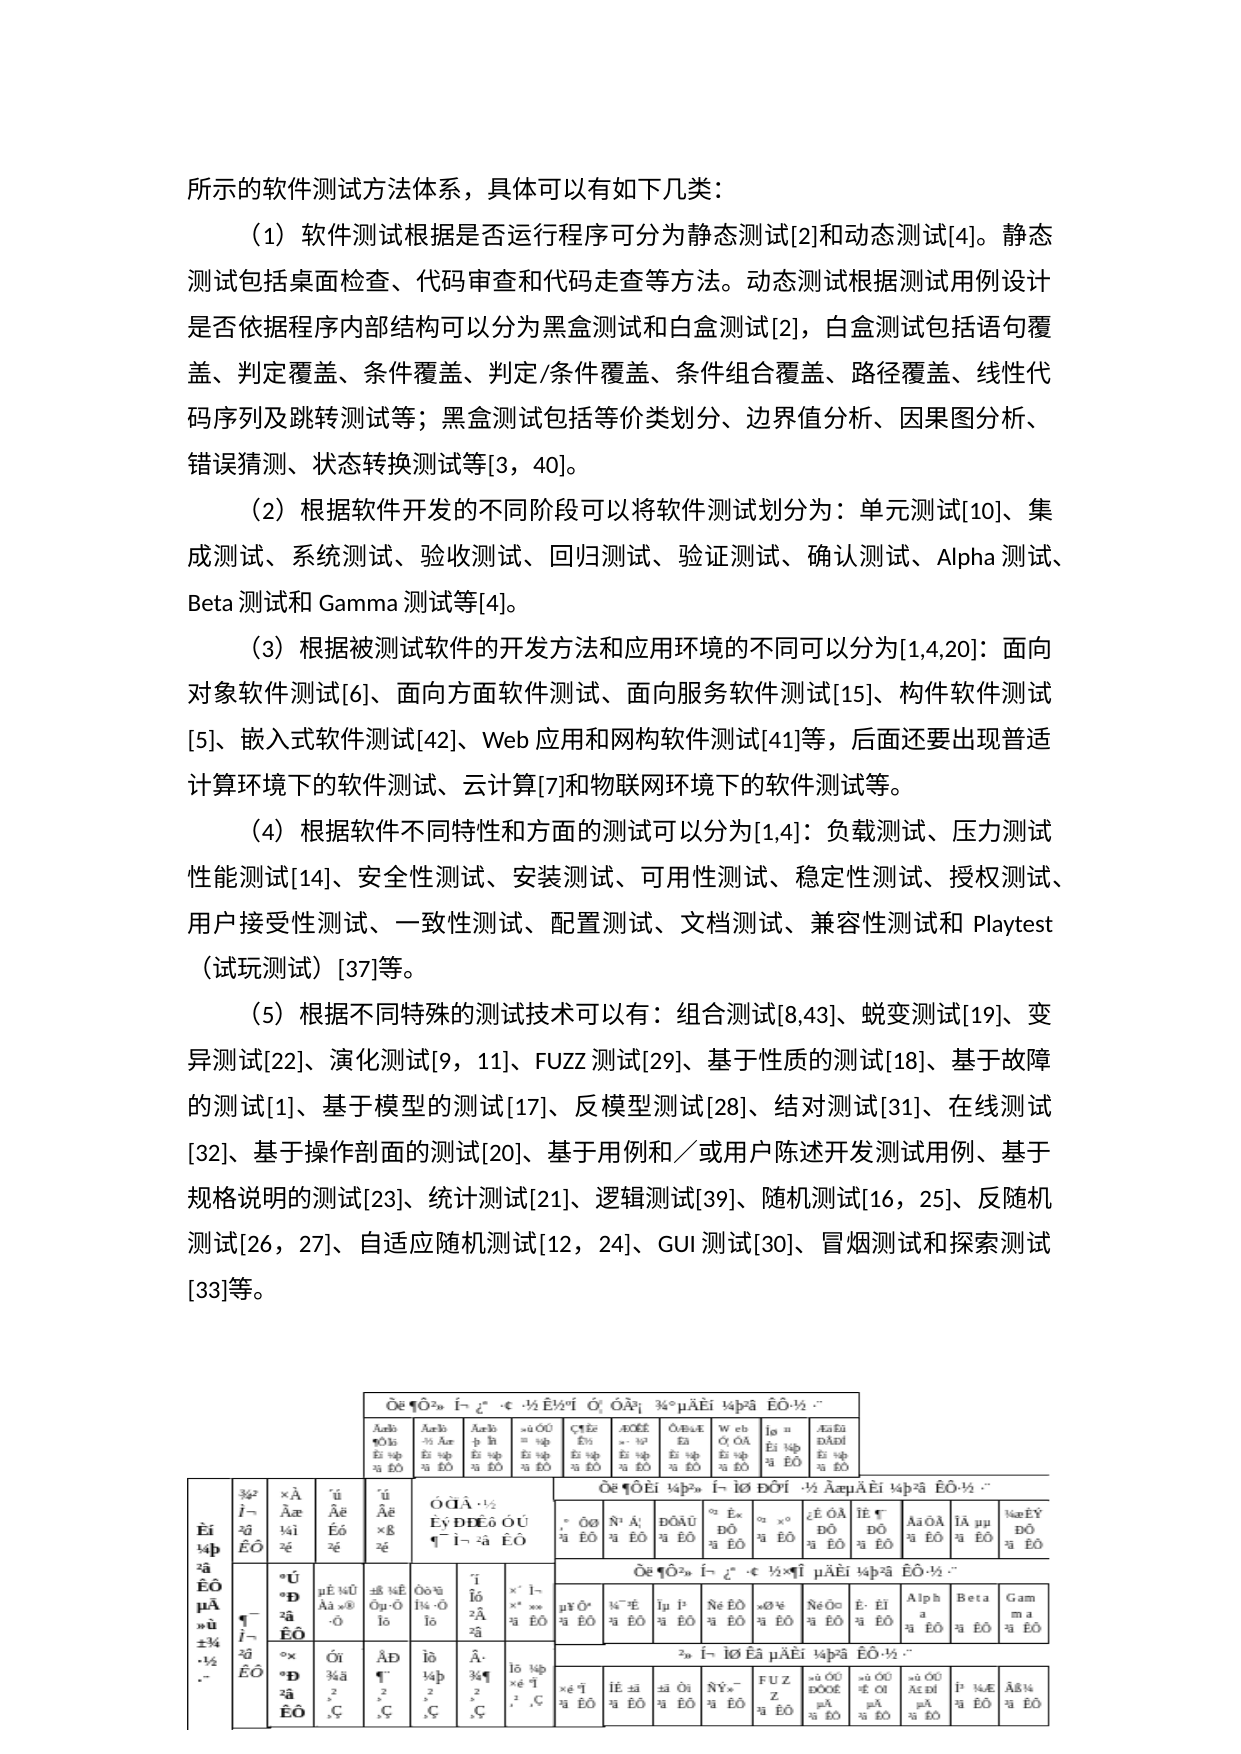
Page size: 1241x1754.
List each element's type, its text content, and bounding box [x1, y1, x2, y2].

text （4）根据软件不同特性和方面的测试可以分为[1,4]：负载测试、压力测试、性能测试[14]、安全性测试、安装测试、可用性测试、稳定性测试、授权测试、用户接受性测试、一致性测试、配置测试、文档测试、兼容性测试和Playtest（试玩测试）[37]等。 [187, 804, 1053, 987]
text （1）软件测试根据是否运行程序可分为静态测试[2]和动态测试[4]。静态测试包括桌面检查、代码审查和代码走查等方法。动态测试根据测试用例设计是否依据程序内部结构可以分为黑盒测试和白盒测试[2]，白盒测试包括语句覆盖、判定覆盖、条件覆盖、判定/条件覆盖、条件组合覆盖、路径覆盖、线性代码序列及跳转测试等；黑盒测试包括等价类划分、边界值分析、因果图分析、错误猜测、状态转换测试等[3，40]。 [187, 208, 1053, 483]
text （2）根据软件开发的不同阶段可以将软件测试划分为：单元测试[10]、集成测试、系统测试、验收测试、回归测试、验证测试、确认测试、Alpha测试、Beta测试和Gamma测试等[4]。 [187, 483, 1053, 620]
text （3）根据被测试软件的开发方法和应用环境的不同可以分为[1,4,20]：面向对象软件测试[6]、面向方面软件测试、面向服务软件测试[15]、构件软件测试[5]、嵌入式软件测试[42]、Web 应用和网构软件测试[41]等，后面还要出现普适计算环境下的软件测试、云计算[7]和物联网环境下的软件测试等。 [187, 620, 1053, 804]
text （5）根据不同特殊的测试技术可以有：组合测试[8,43]、蜕变测试[19]、变异测试[22]、演化测试[9，11]、FUZZ测试[29]、基于性质的测试[18]、基于故障的测试[1]、基于模型的测试[17]、反模型测试[28]、结对测试[31]、在线测试[32]、基于操作剖面的测试[20]、基于用例和／或用户陈述开发测试用例、基于规格说明的测试[23]、统计测试[21]、逻辑测试[39]、随机测试[16，25]、反随机测试[26，27]、自适应随机测试[12，24]、GUI测试[30]、冒烟测试和探索测试[33]等。 [187, 987, 1053, 1308]
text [187, 162, 1053, 208]
